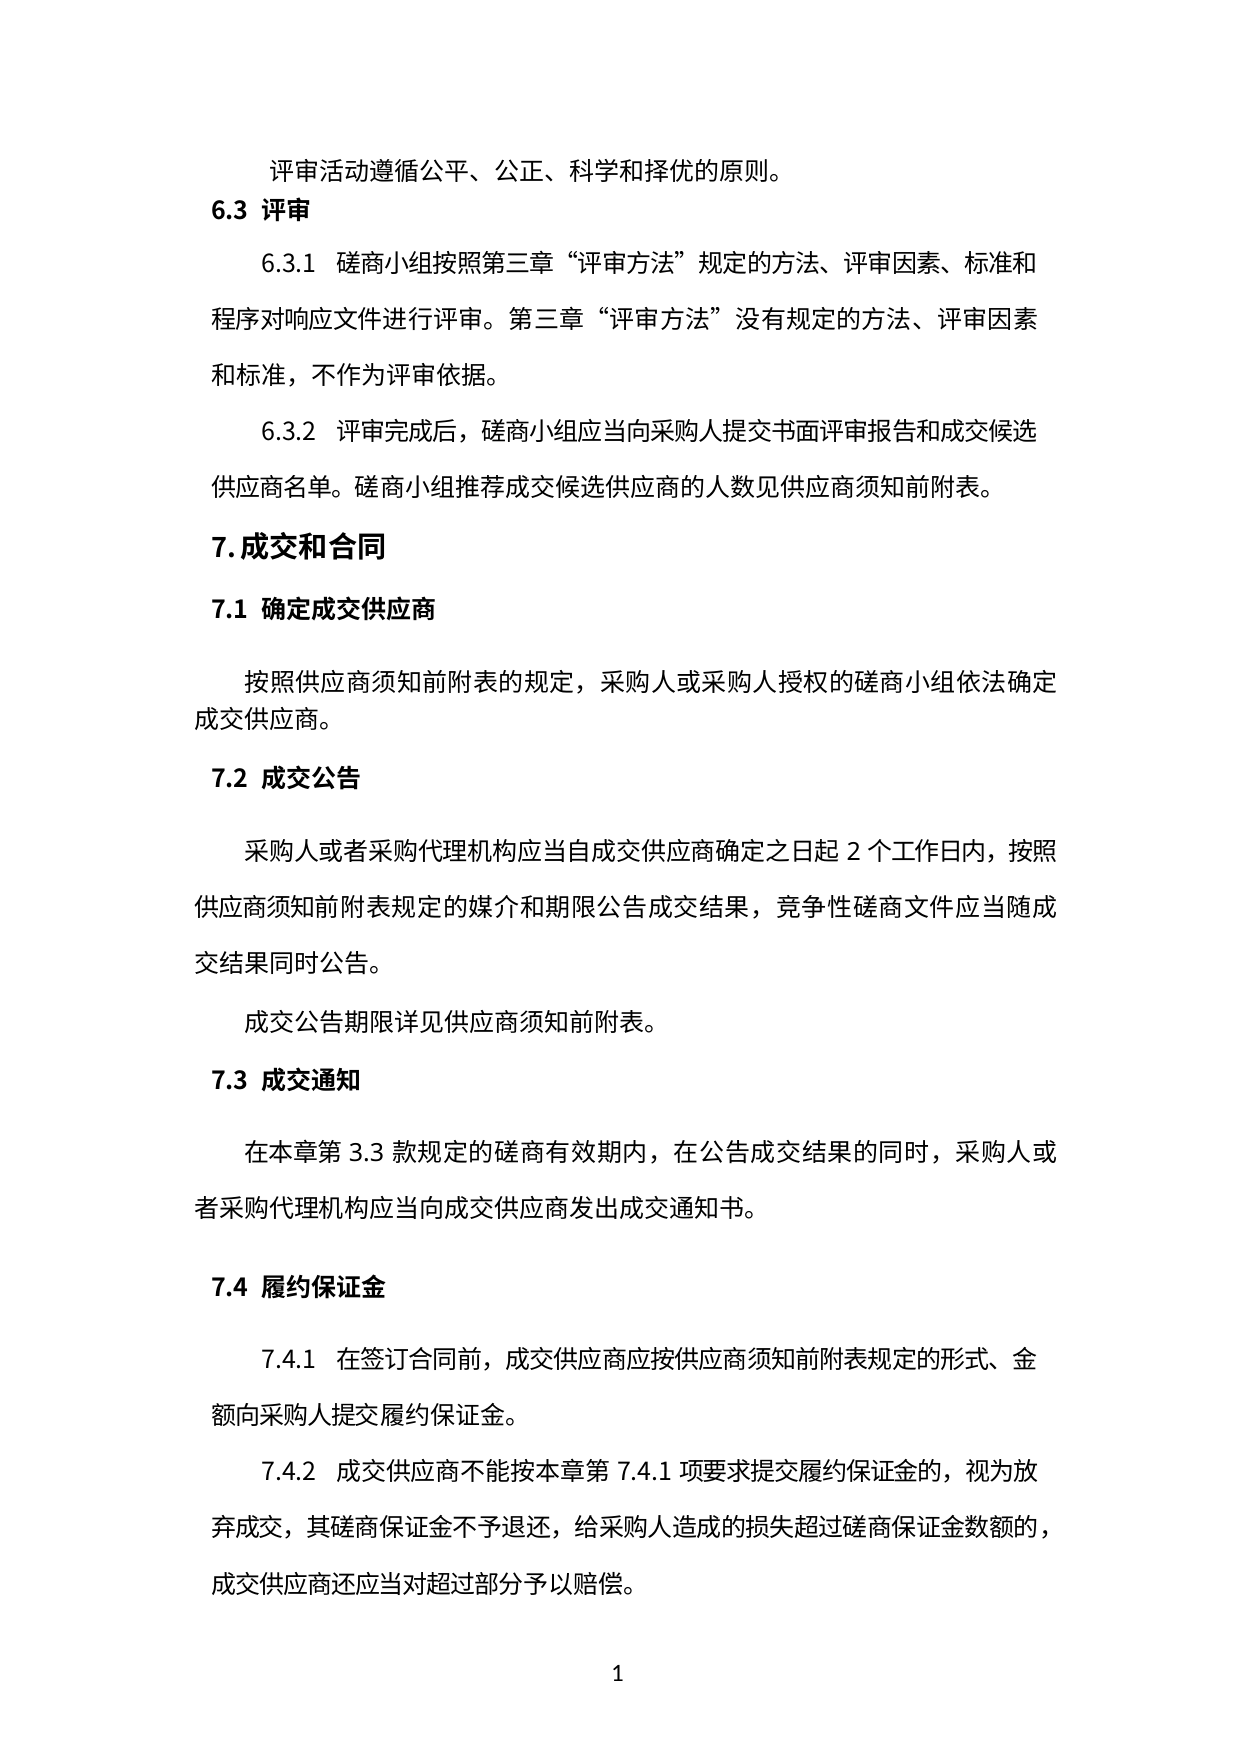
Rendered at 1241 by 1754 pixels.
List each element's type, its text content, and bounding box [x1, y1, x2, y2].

list 评审完成后，磋商小组应当向采购人提交书面评审报告和成交候选供应商名单。磋商小组推荐成交候选供应商的人数见供应商须知前附表。 [211, 411, 1039, 504]
subtitle 成交公告 [211, 759, 1064, 795]
text 按照供应商须知前附表的规定，采购人或采购人授权的磋商小组依法确定成交供应商。 [194, 661, 1058, 736]
text 采购人或者采购代理机构应当自成交供应商确定之日起 2 个工作日内，按照供应商须知前附表规定的媒介和期限公告成交结果，竞争性磋商文件应当随成交结果同时公告。 [194, 831, 1058, 979]
list 磋商小组按照第三章“评审方法”规定的方法、评审因素、标准和程序对响应文件进行评审。第三章“评审方法”没有规定的方法、评审因素和标准，不作为评审依据。 [211, 243, 1039, 392]
subtitle 确定成交供应商 [211, 589, 1064, 625]
subtitle 成交和合同 [211, 524, 1064, 566]
list 成交供应商不能按本章第 7.4.1 项要求提交履约保证金的，视为放弃成交，其磋商保证金不予退还，给采购人造成的损失超过磋商保证金数额的，成交供应商还应当对超过部分予以赔偿。 [211, 1452, 1039, 1600]
subtitle 成交通知 [211, 1061, 1064, 1097]
text 在本章第 3.3 款规定的磋商有效期内，在公告成交结果的同时，采购人或者采购代理机构应当向成交供应商发出成交通知书。 [194, 1132, 1058, 1225]
subtitle 评审 [211, 194, 1064, 226]
subtitle 履约保证金 [211, 1268, 1064, 1304]
list 在签订合同前，成交供应商应按供应商须知前附表规定的形式、金额向采购人提交履约保证金。 [211, 1339, 1039, 1432]
text 成交公告期限详见供应商须知前附表。 [194, 1006, 1058, 1037]
text 评审活动遵循公平、公正、科学和择优的原则。 [194, 150, 1058, 187]
